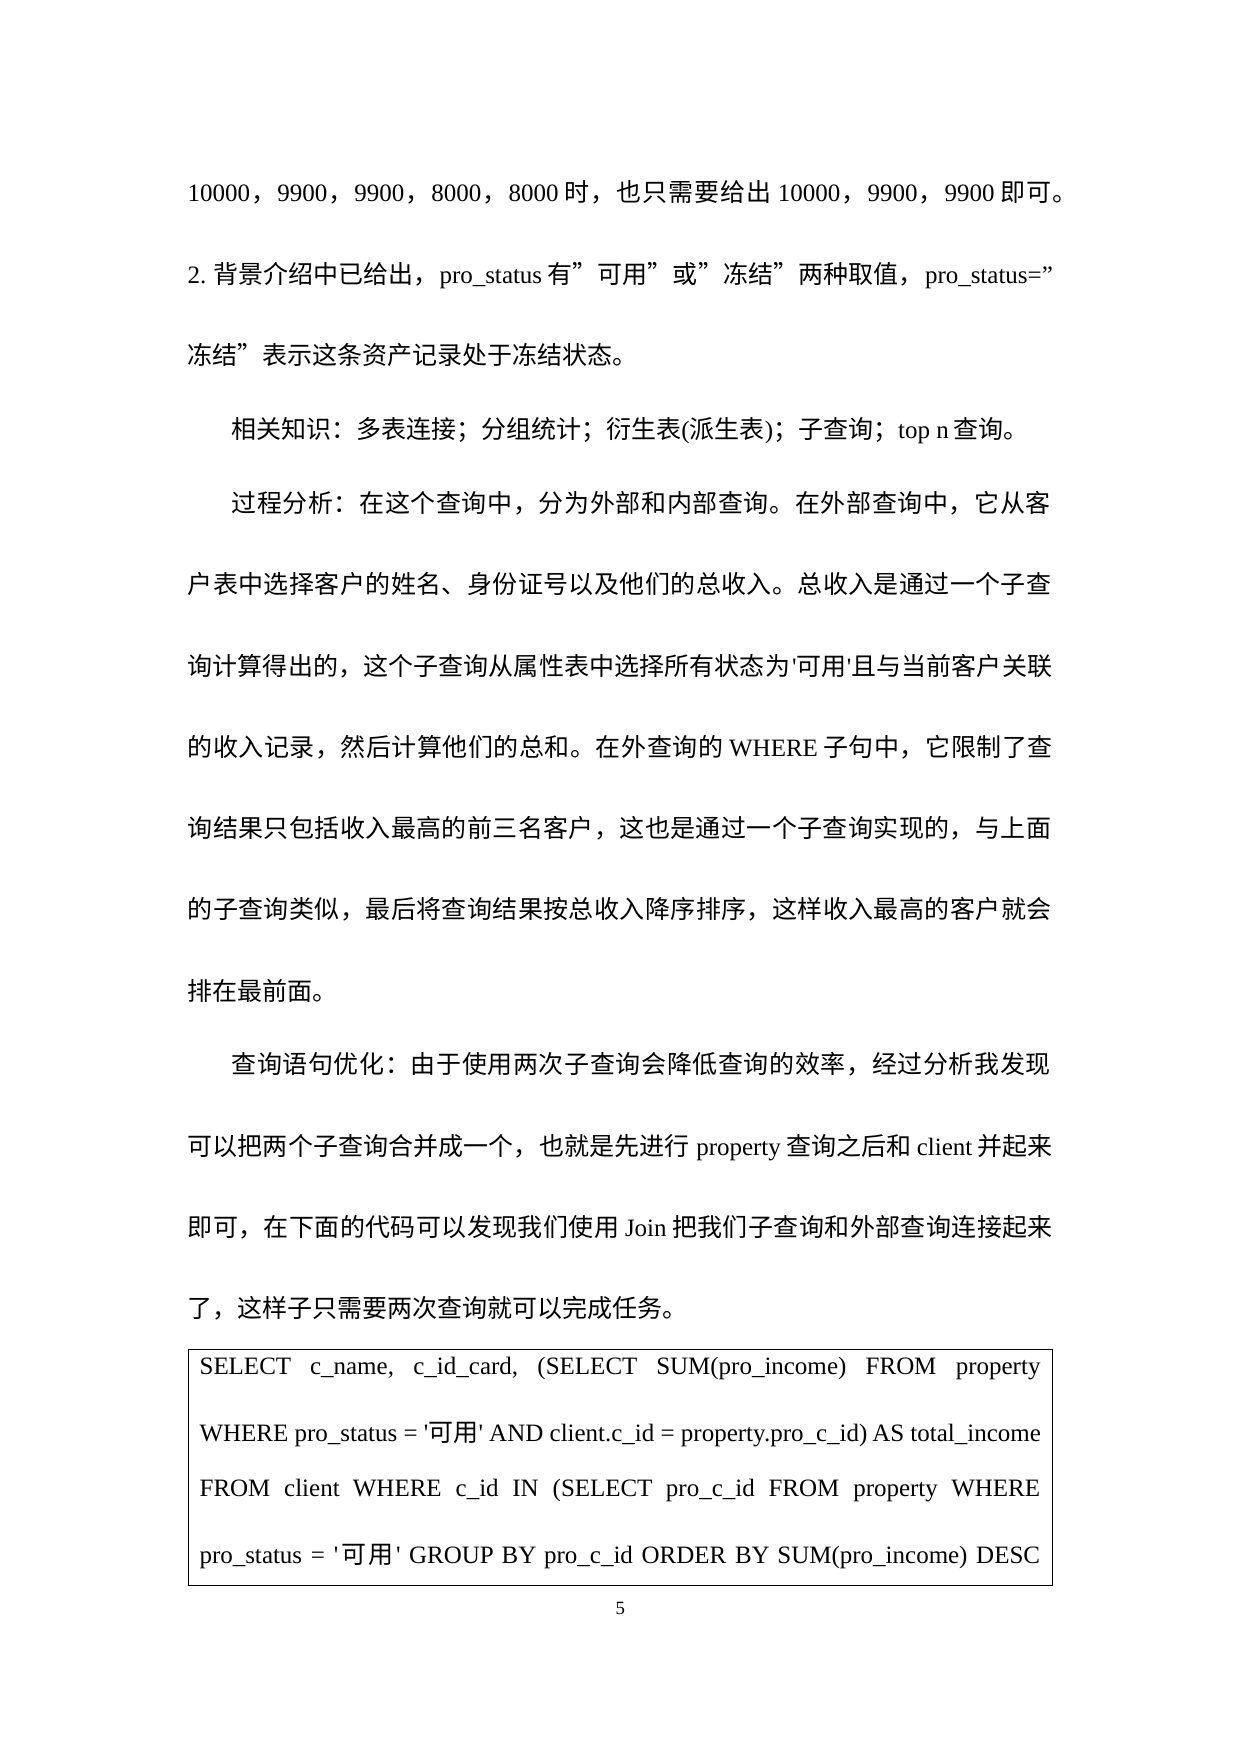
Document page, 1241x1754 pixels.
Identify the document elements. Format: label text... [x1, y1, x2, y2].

text 相关知识：多表连接；分组统计；衍生表(派生表)；子查询；top n查询。 [187, 395, 1053, 460]
text 查询语句优化：由于使用两次子查询会降低查询的效率，经过分析我发现可以把两个子查询合并成一个，也就是先进行property查询之后和client并起来即可，在下面的代码可以发现我们使用Join把我们子查询和外部查询连接起来了，这样子只需要两次查询就可以完成任务。 [187, 1031, 1053, 1339]
text 过程分析：在这个查询中，分为外部和内部查询。在外部查询中，它从客户表中选择客户的姓名、身份证号以及他们的总收入。总收入是通过一个子查询计算得出的，这个子查询从属性表中选择所有状态为'可用'且与当前客户关联的收入记录，然后计算他们的总和。在外查询的WHERE子句中，它限制了查询结果只包括收入最高的前三名客户，这也是通过一个子查询实现的，与上面的子查询类似，最后将查询结果按总收入降序排序，这样收入最高的客户就会排在最前面。 [187, 469, 1053, 1022]
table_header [189, 1350, 1052, 1585]
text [187, 158, 1053, 386]
